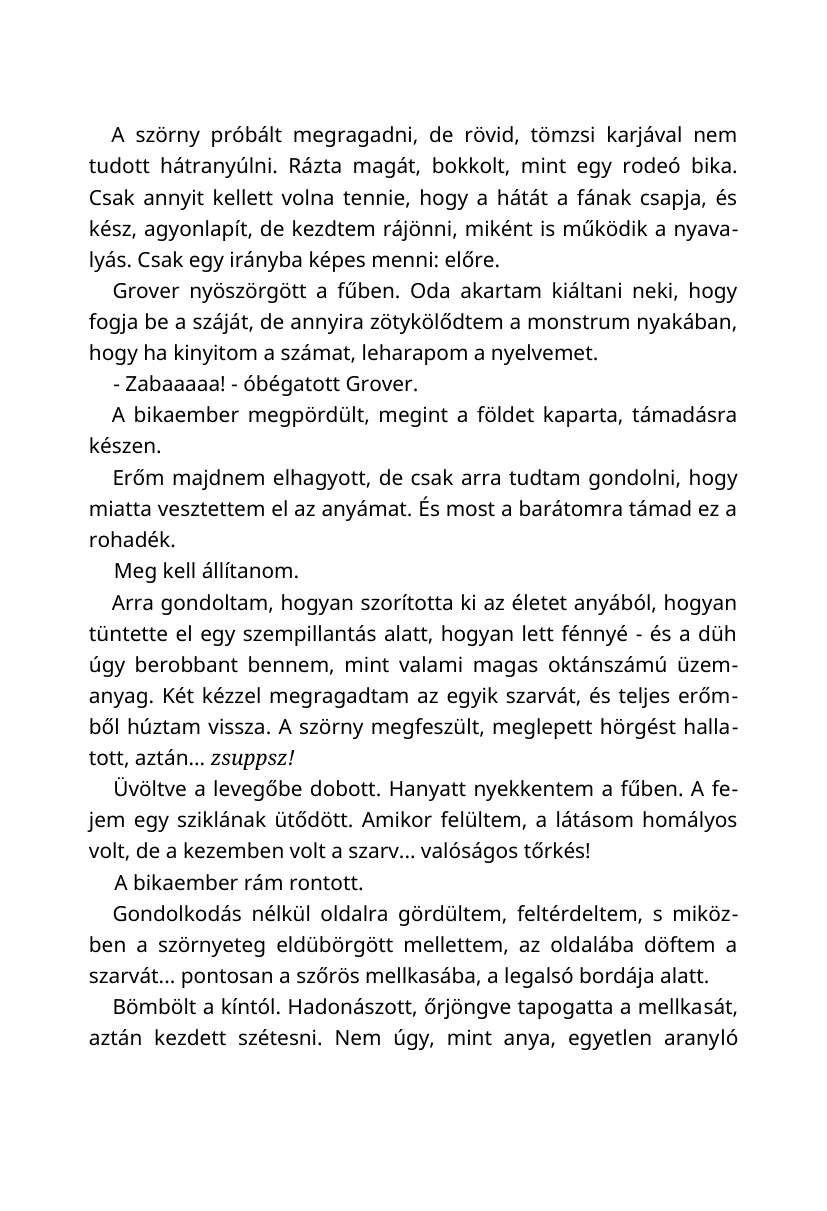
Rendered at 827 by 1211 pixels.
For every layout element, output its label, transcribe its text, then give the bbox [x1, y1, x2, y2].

text A bikaember rám rontott. [114, 865, 738, 896]
text A bikaember megpördült, megint a földet kaparta, támadásra készen. [89, 398, 738, 460]
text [89, 990, 738, 1052]
text Grover nyöszörgött a fűben. Oda akartam kiáltani neki, hogy fogja be a száját, de annyira zötykölődtem a monstrum nyakában, hogy ha kinyitom a számat, leharapom a nyelvemet. [89, 273, 738, 366]
text Meg kell állítanom. [114, 554, 738, 585]
text Gondolkodás nélkül oldalra gördültem, feltérdeltem, s miközben a szörnyeteg eldübörgött mellettem, az oldalába döftem a szarvát... pontosan a szőrös mellkasába, a legalsó bordája alatt. [89, 897, 738, 990]
text Erőm majdnem elhagyott, de csak arra tudtam gondolni, hogy miatta vesztettem el az anyámat. És most a barátomra támad ez a rohadék. [89, 461, 738, 554]
text Üvöltve a levegőbe dobott. Hanyatt nyekkentem a fűben. A fejem egy sziklának ütődött. Amikor felültem, a látásom homályos volt, de a kezemben volt a szarv... valóságos tőrkés! [89, 772, 738, 865]
text Arra gondoltam, hogyan szorította ki az életet anyából, hogyan tüntette el egy szempillantás alatt, hogyan lett fénnyé - és a düh úgy berobbant bennem, mint valami magas oktánszámú üzemanyag. Két kézzel megragadtam az egyik szarvát, és teljes erőmből húztam vissza. A szörny megfeszült, meglepett hörgést hallatott, aztán... zsuppsz! [89, 585, 738, 772]
text - Zabaaaaa! - óbégatott Grover. [113, 366, 738, 397]
text A szörny próbált megragadni, de rövid, tömzsi karjával nem tudott hátranyúlni. Rázta magát, bokkolt, mint egy rodeó bika. Csak annyit kellett volna tennie, hogy a hátát a fának csapja, és kész, agyonlapít, de kezdtem rájönni, miként is működik a nyavalyás. Csak egy irányba képes menni: előre. [89, 118, 738, 273]
